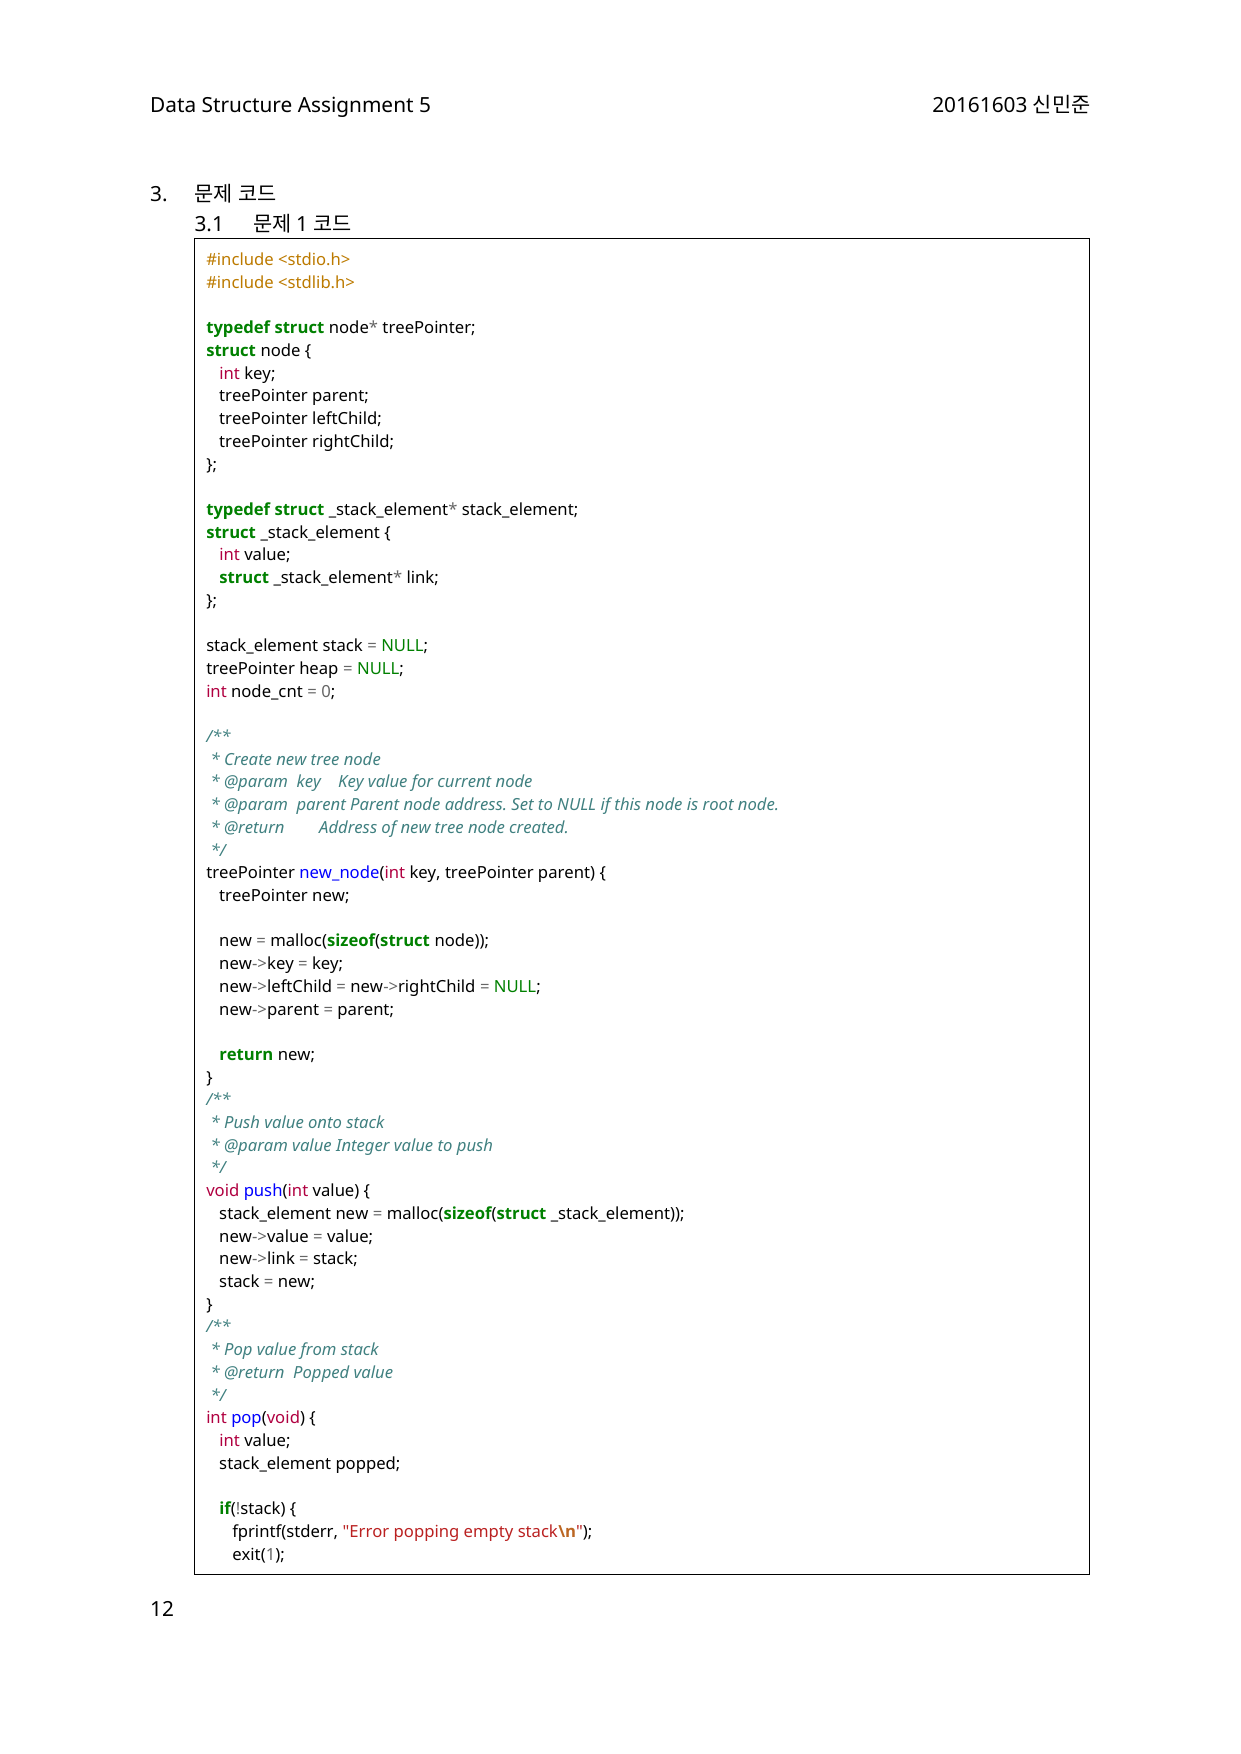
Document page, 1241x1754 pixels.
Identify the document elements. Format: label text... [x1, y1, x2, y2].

list 문제 코드 [150, 177, 1090, 207]
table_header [195, 239, 1089, 1574]
list 문제1 코드 [194, 207, 1090, 238]
